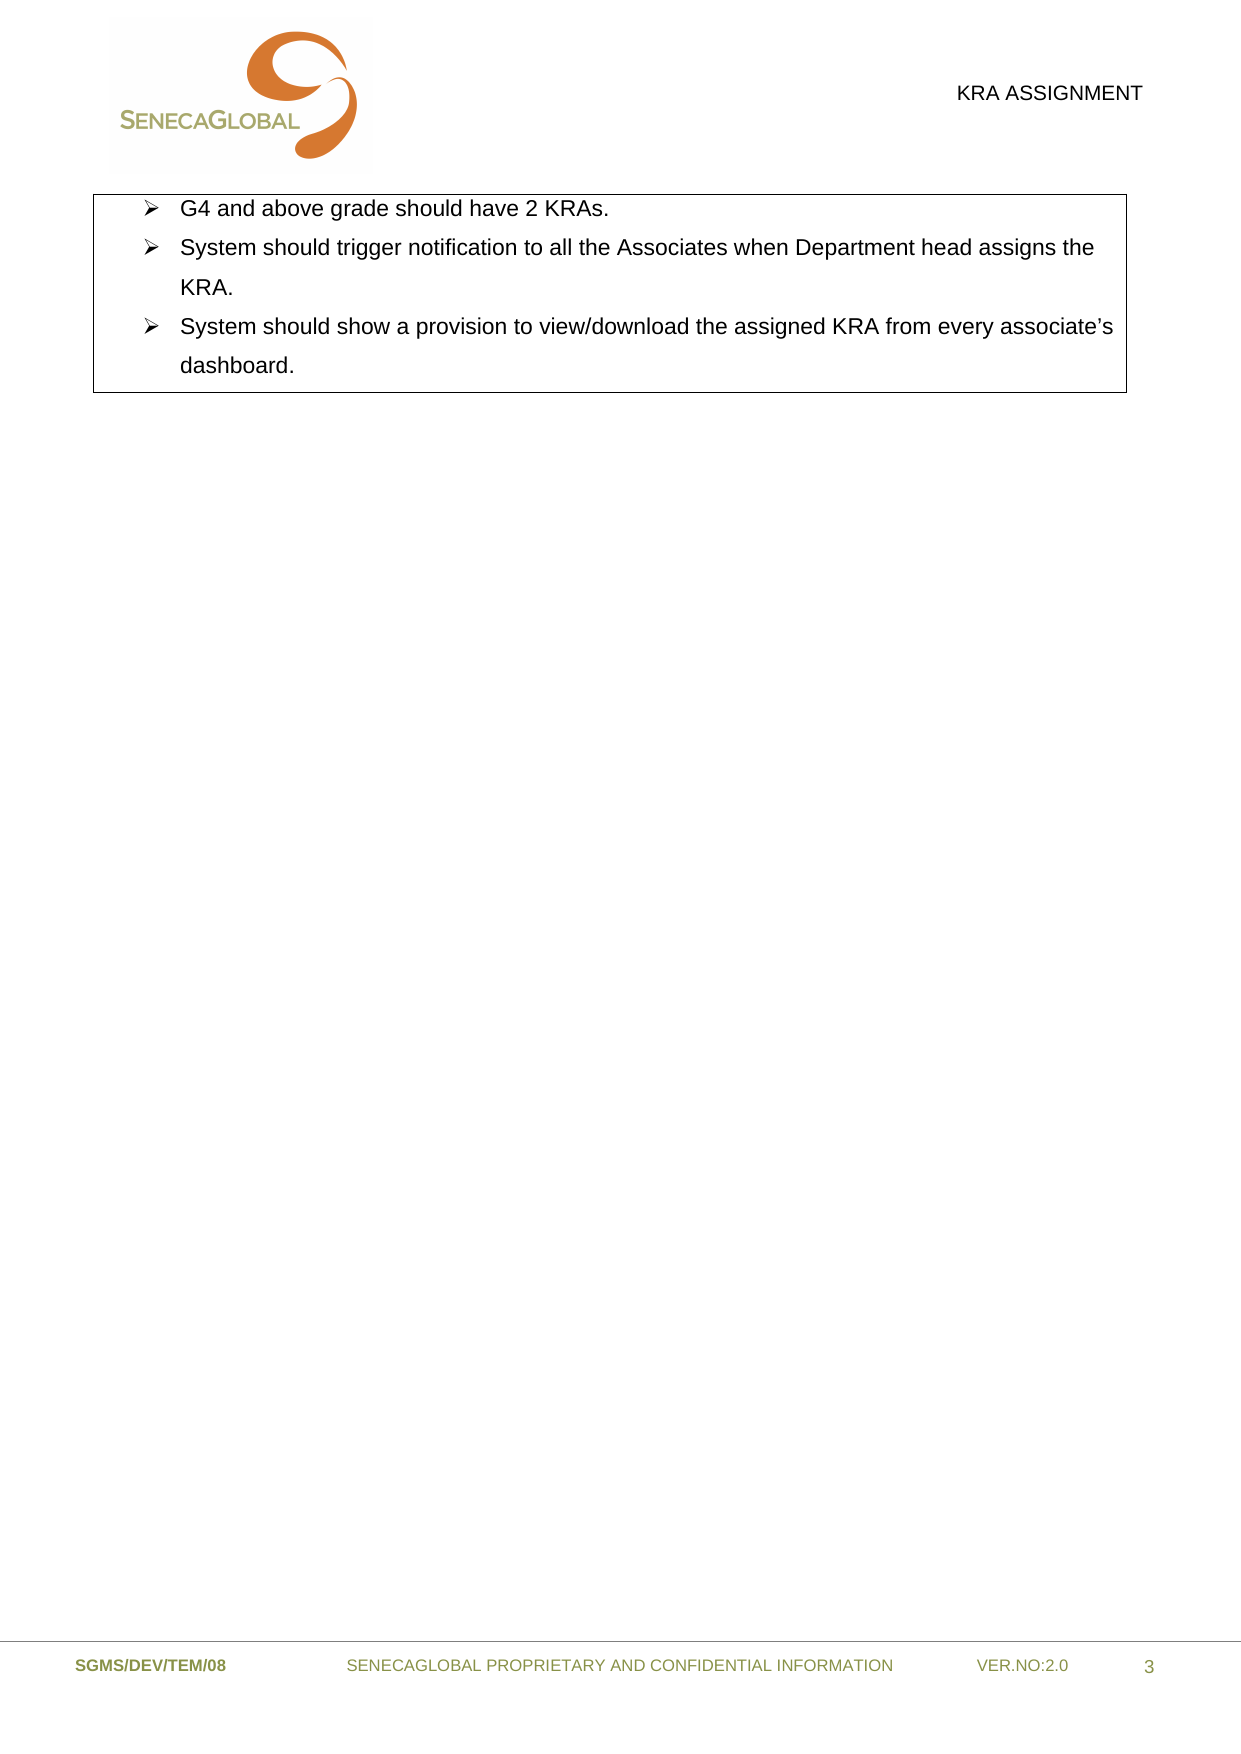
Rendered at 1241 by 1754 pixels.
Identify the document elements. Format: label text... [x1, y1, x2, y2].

picture [109, 17, 374, 174]
